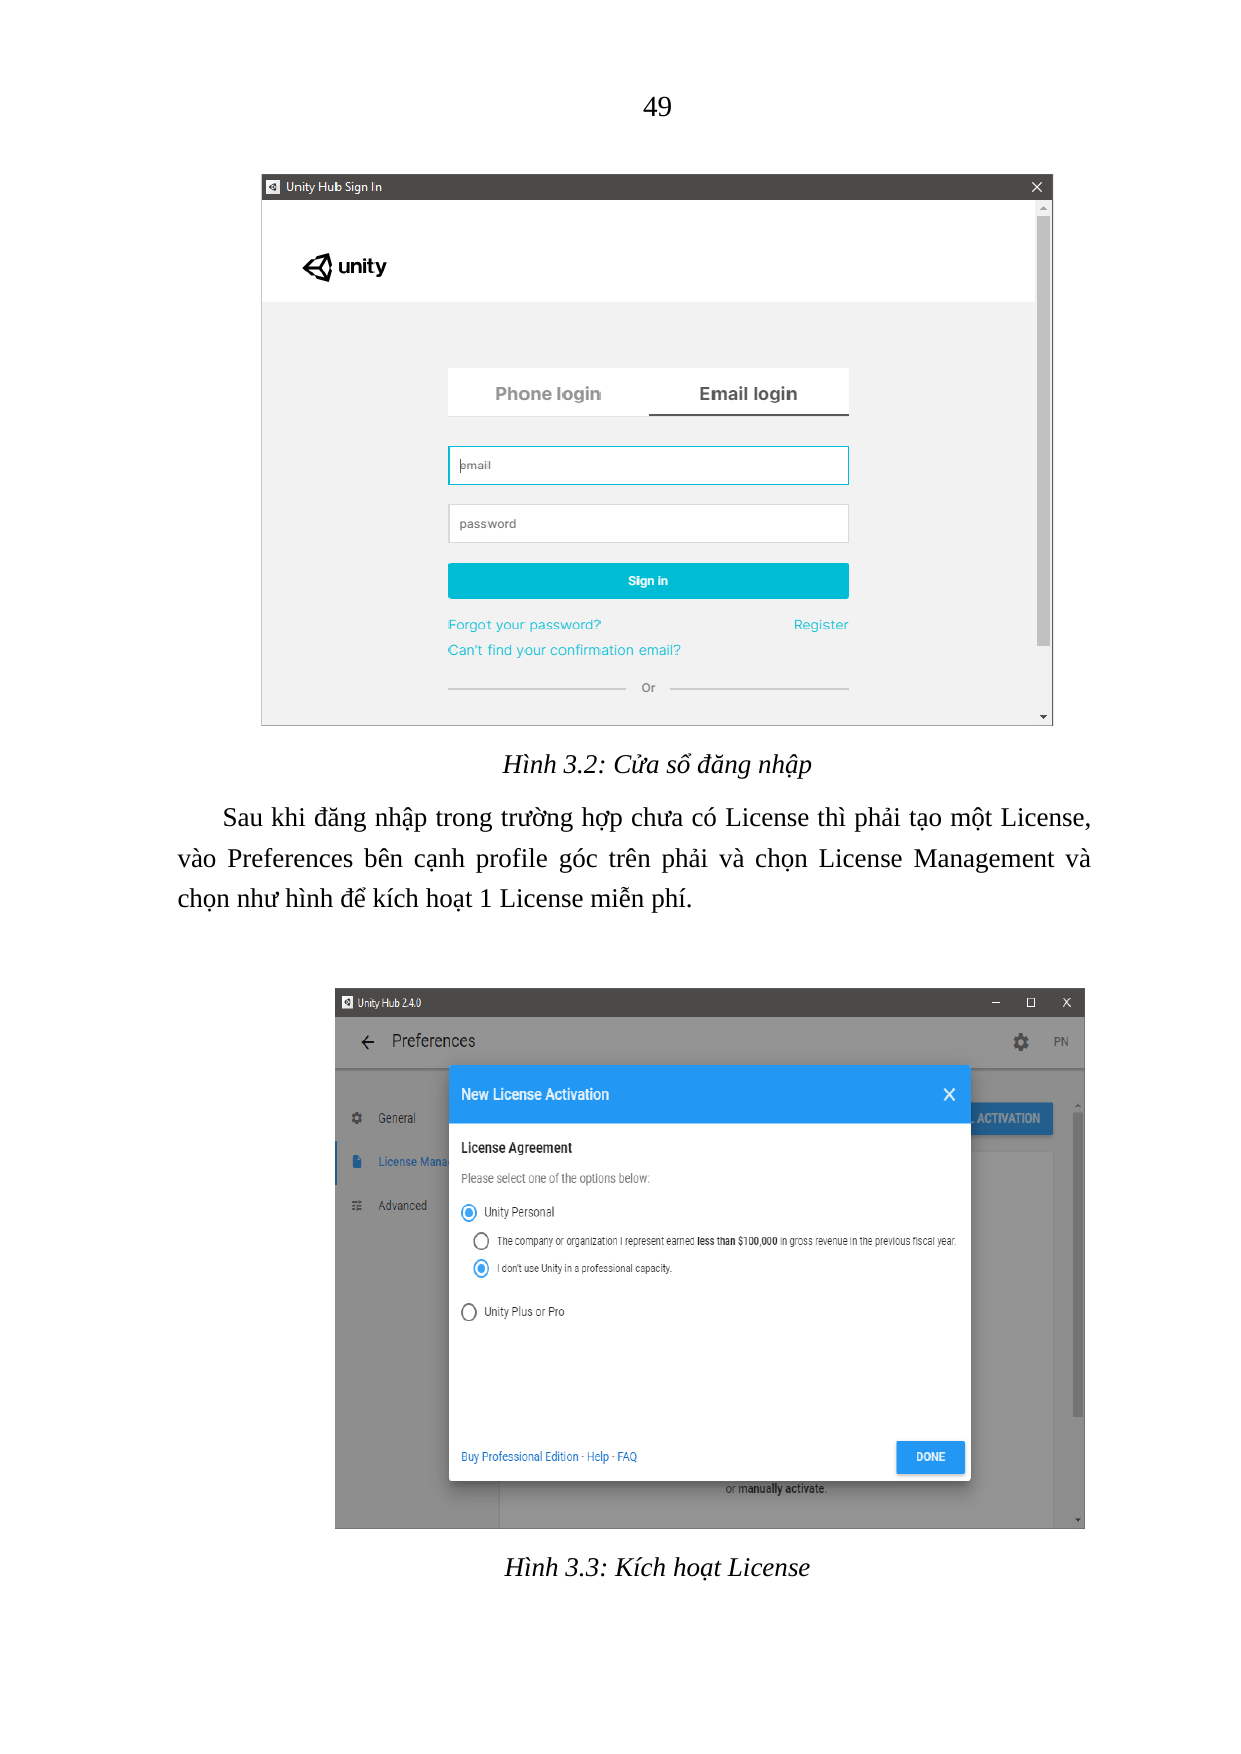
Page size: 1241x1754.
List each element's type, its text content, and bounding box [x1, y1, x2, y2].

text Sau khi đăng nhập trong trường hợp chưa có License thì phải tạo một License, vào Preferences bên cạnh profile góc trên phải và chọn License Management và chọn như hình để kích hoạt 1 License miễn phí. [177, 801, 1092, 913]
text Hình 3.2: Cửa sổ đăng nhập [177, 748, 1092, 780]
picture [335, 988, 1085, 1529]
text Hình 3.3: Kích hoạt License [177, 1551, 1092, 1582]
picture [261, 174, 1054, 726]
